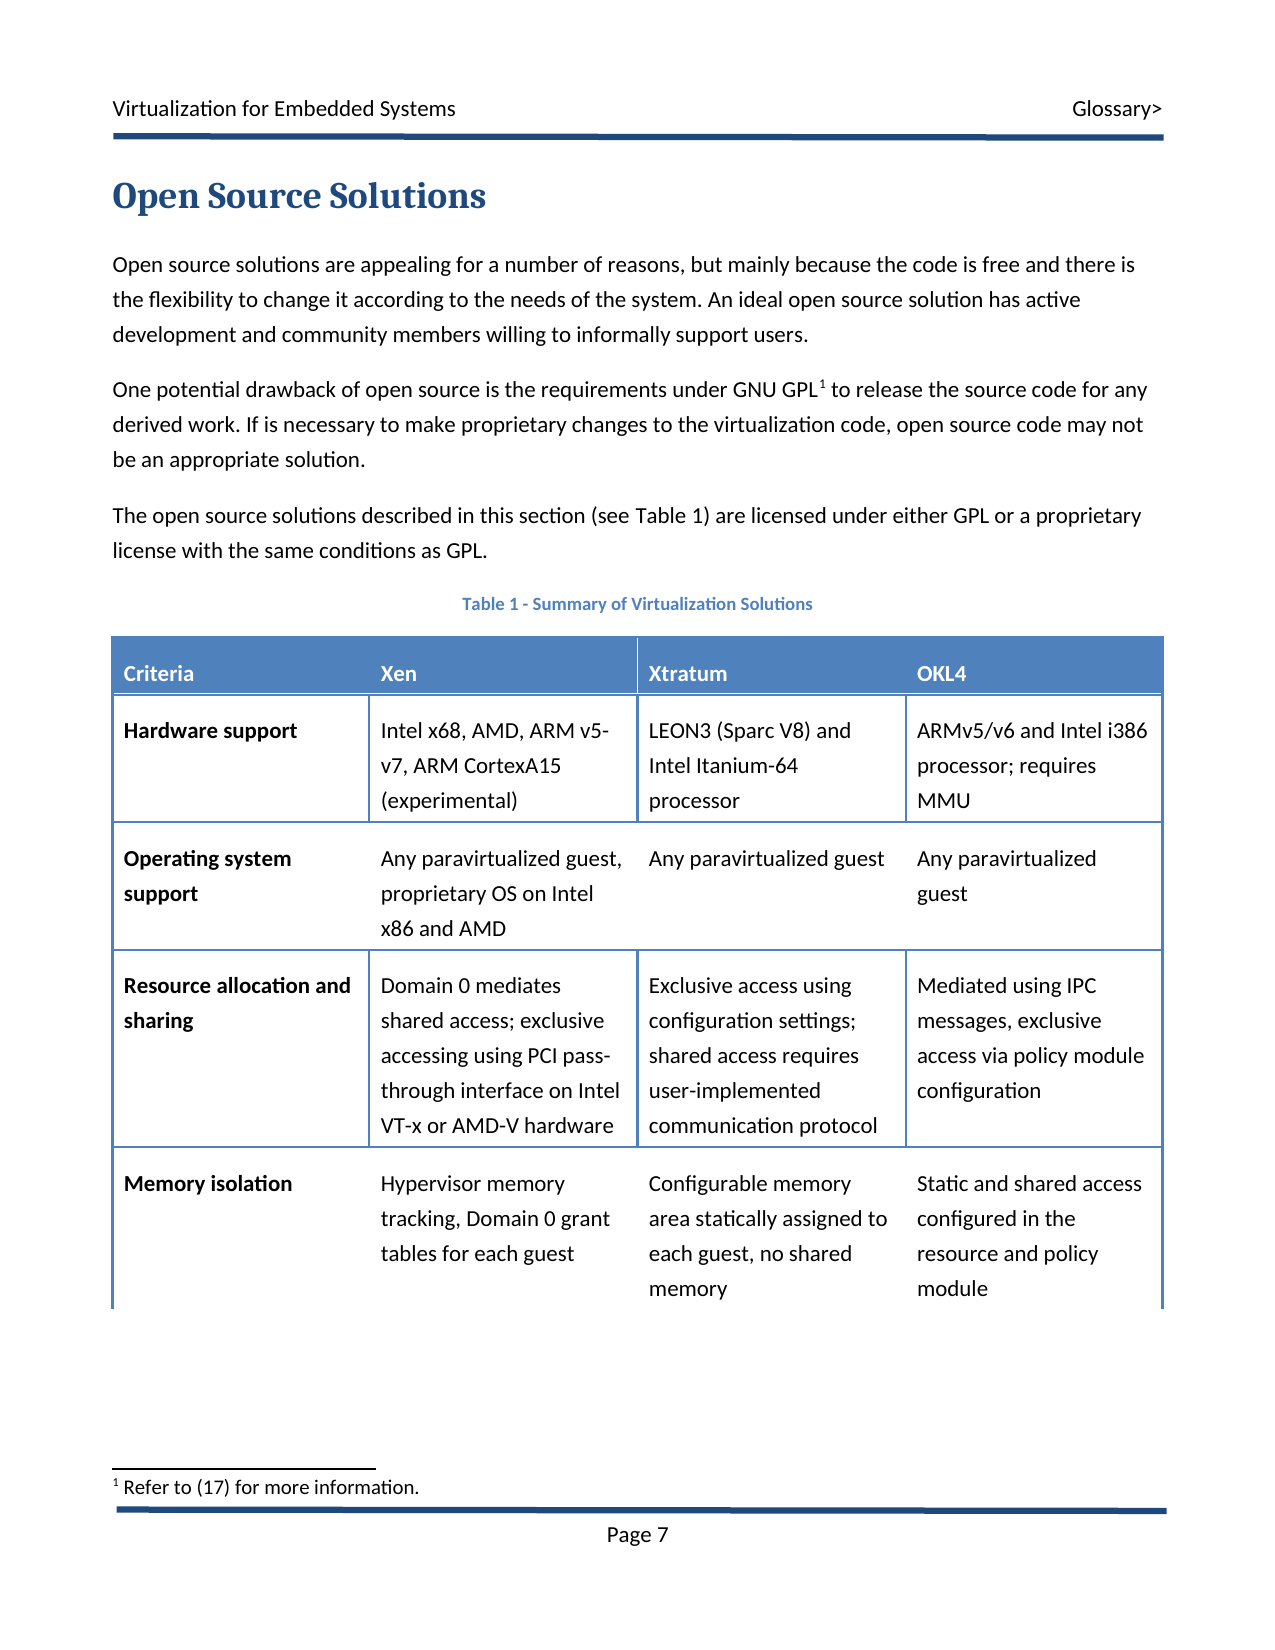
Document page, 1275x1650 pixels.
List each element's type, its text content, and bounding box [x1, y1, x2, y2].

table_cell Operating system support [114, 823, 369, 948]
table_cell Any paravirtualized guest [906, 823, 1161, 948]
table_cell Memory isolation [114, 1148, 369, 1308]
table_cell Resource allocation and sharing [114, 951, 368, 1146]
table_cell Any paravirtualized guest, proprietary OS on Intel x86 and AMD [369, 823, 637, 948]
table_cell Intel x68, AMD, ARM v5-v7, ARM CortexA15 (experimental) [370, 696, 636, 821]
table_header Xtratum [638, 638, 906, 693]
table_cell LEON3 (Sparc V8) and Intel Itanium-64 processor [639, 696, 905, 821]
table_cell Hardware support [114, 696, 368, 821]
table_cell Configurable memory area statically assigned to each guest, no shared memory [638, 1148, 906, 1308]
table_cell Hypervisor memory tracking, Domain 0 grant tables for each guest [369, 1148, 637, 1308]
table_header Xen [369, 638, 637, 693]
text One potential drawback of open source is the requirements under GNU GPL to release the source code for any derived work. If is necessary to make proprietary changes to the virtualization code, open source code may not be an appropriate solution. [112, 376, 1162, 473]
table_cell Any paravirtualized guest [638, 823, 906, 948]
text Open source solutions are appealing for a number of reasons, but mainly because the code is free and there is the flexibility to change it according to the needs of the system. An ideal open source solution has active development and community members willing to informally support users. [112, 250, 1162, 348]
table_cell Mediated using IPC messages, exclusive access via policy module configuration [907, 951, 1161, 1146]
table_cell ARMv5/v6 and Intel i386 processor; requires MMU [907, 696, 1161, 821]
table_cell Domain 0 mediates shared access; exclusive accessing using PCI pass-through interface on Intel VT-x or AMD-V hardware [370, 951, 636, 1146]
text The open source solutions described in this section (see Table 1) are licensed under either GPL or a proprietary license with the same conditions as GPL. [112, 501, 1162, 564]
table_header OKL4 [906, 638, 1161, 693]
table_header Criteria [114, 638, 369, 693]
table_cell Exclusive access using configuration settings; shared access requires user-implemented communication protocol [639, 951, 905, 1146]
subtitle Open Source Solutions [112, 175, 1162, 218]
table_cell Static and shared access configured in the resource and policy module [906, 1148, 1161, 1308]
